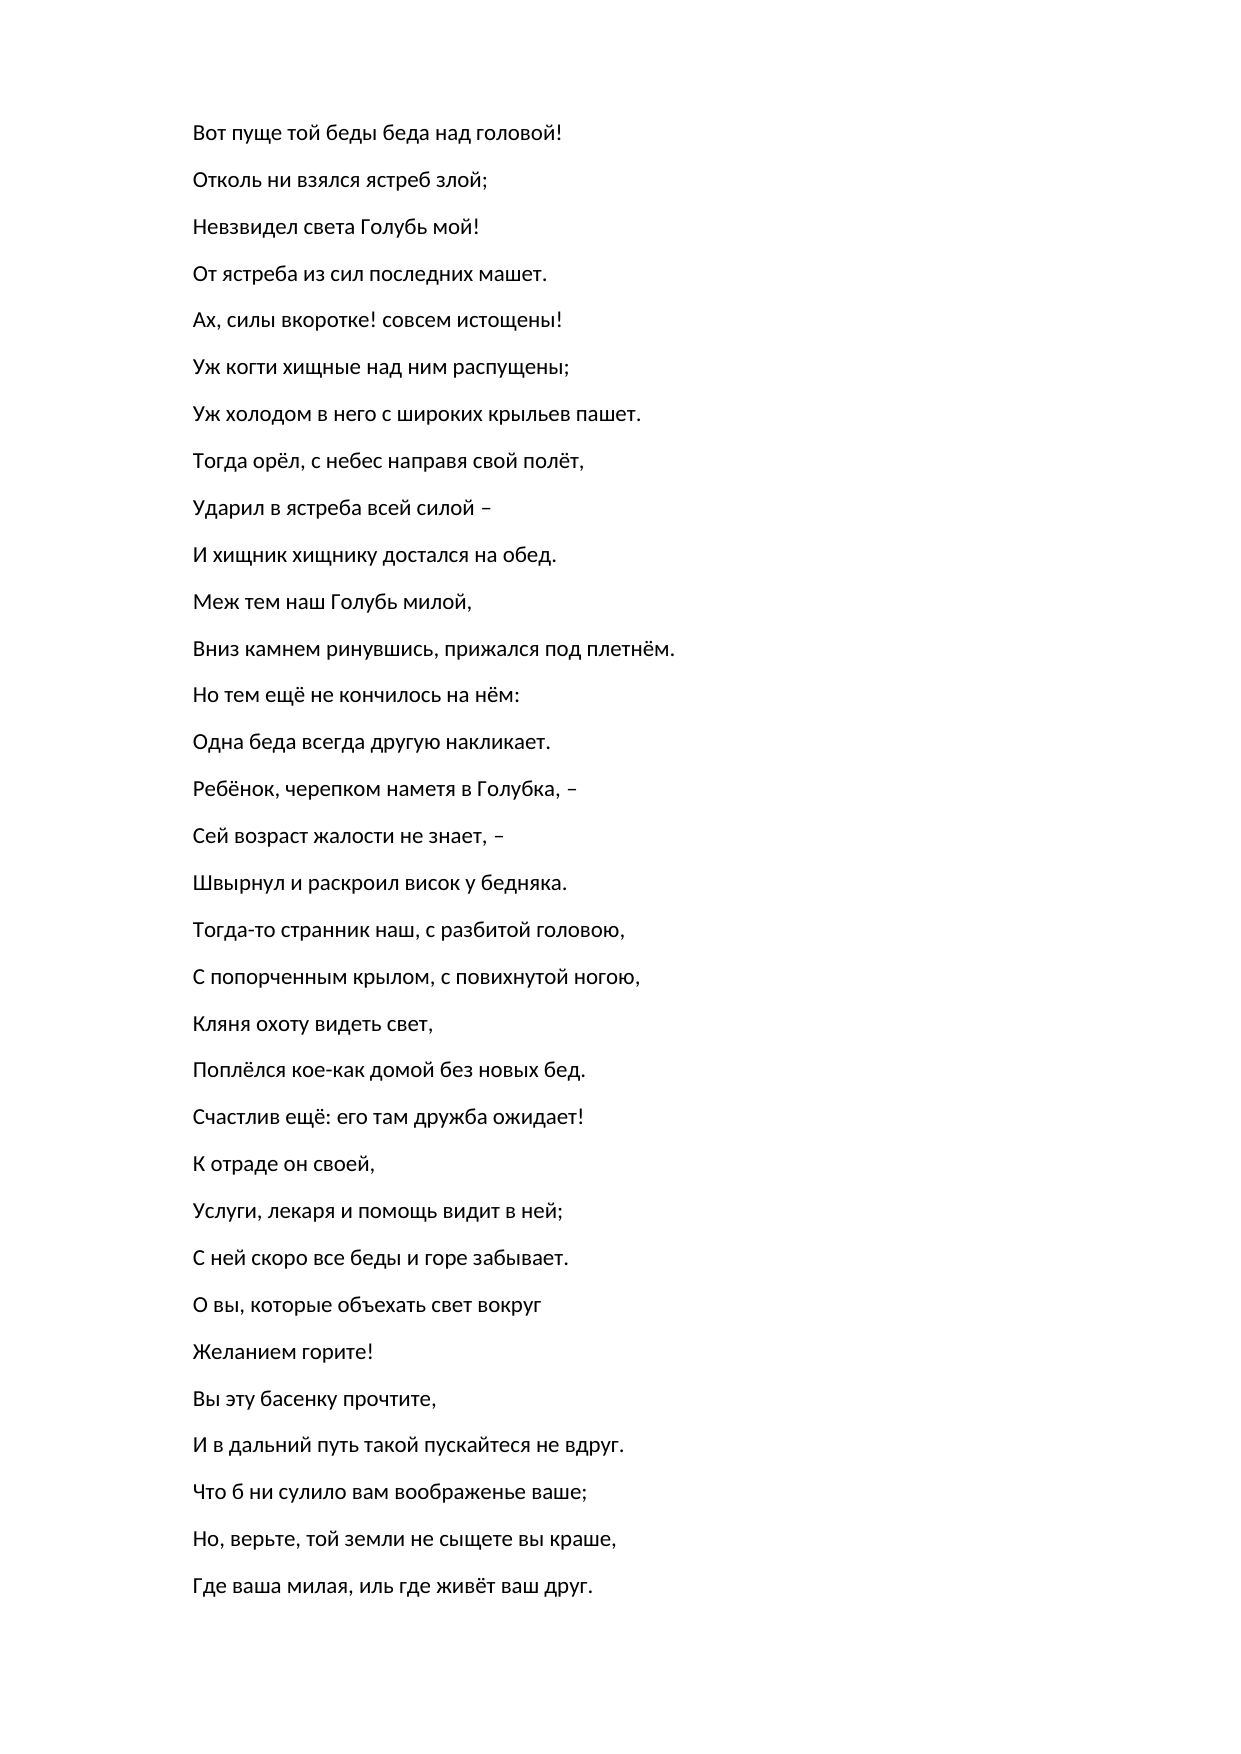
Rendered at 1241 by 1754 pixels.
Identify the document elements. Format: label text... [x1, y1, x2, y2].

text О вы, которые объехать свет вокруг [177, 1290, 1152, 1318]
text Где ваша милая, иль где живёт ваш друг. [177, 1571, 1152, 1599]
text Вот пуще той беды беда над головой! [177, 118, 1152, 146]
text С попорченным крылом, с повихнутой ногою, [177, 962, 1152, 990]
text Счастлив ещё: его там дружба ожидает! [177, 1102, 1152, 1131]
text Невзвидел света Голубь мой! [177, 212, 1152, 240]
text Но, верьте, той земли не сыщете вы краше, [177, 1524, 1152, 1552]
text Вниз камнем ринувшись, прижался под плетнём. [177, 634, 1152, 662]
text И в дальний путь такой пускайтеся не вдруг. [177, 1431, 1152, 1459]
text Сей возраст жалости не знает, – [177, 821, 1152, 849]
text Ребёнок, черепком наметя в Голубка, – [177, 774, 1152, 802]
text Швырнул и раскроил висок у бедняка. [177, 868, 1152, 896]
text Уж холодом в него с широких крыльев пашет. [177, 399, 1152, 427]
text И хищник хищнику достался на обед. [177, 540, 1152, 568]
text Ах, силы вкоротке! совсем истощены! [177, 306, 1152, 334]
text Тогда-то странник наш, с разбитой головою, [177, 915, 1152, 943]
text Что б ни сулило вам воображенье ваше; [177, 1477, 1152, 1506]
text Ударил в ястреба всей силой – [177, 493, 1152, 521]
text Одна беда всегда другую накликает. [177, 727, 1152, 756]
text С ней скоро все беды и горе забывает. [177, 1243, 1152, 1271]
text Тогда орёл, с небес направя свой полёт, [177, 446, 1152, 474]
text Услуги, лекаря и помощь видит в ней; [177, 1196, 1152, 1224]
text Отколь ни взялся ястреб злой; [177, 165, 1152, 193]
text Кляня охоту видеть свет, [177, 1009, 1152, 1037]
text Меж тем наш Голубь милой, [177, 587, 1152, 615]
text Уж когти хищные над ним распущены; [177, 352, 1152, 381]
text Поплёлся кое-как домой без новых бед. [177, 1056, 1152, 1084]
text К отраде он своей, [177, 1149, 1152, 1177]
text Но тем ещё не кончилось на нём: [177, 681, 1152, 709]
text Желанием горите! [177, 1337, 1152, 1365]
text Вы эту басенку прочтите, [177, 1384, 1152, 1412]
text От ястреба из сил последних машет. [177, 259, 1152, 287]
